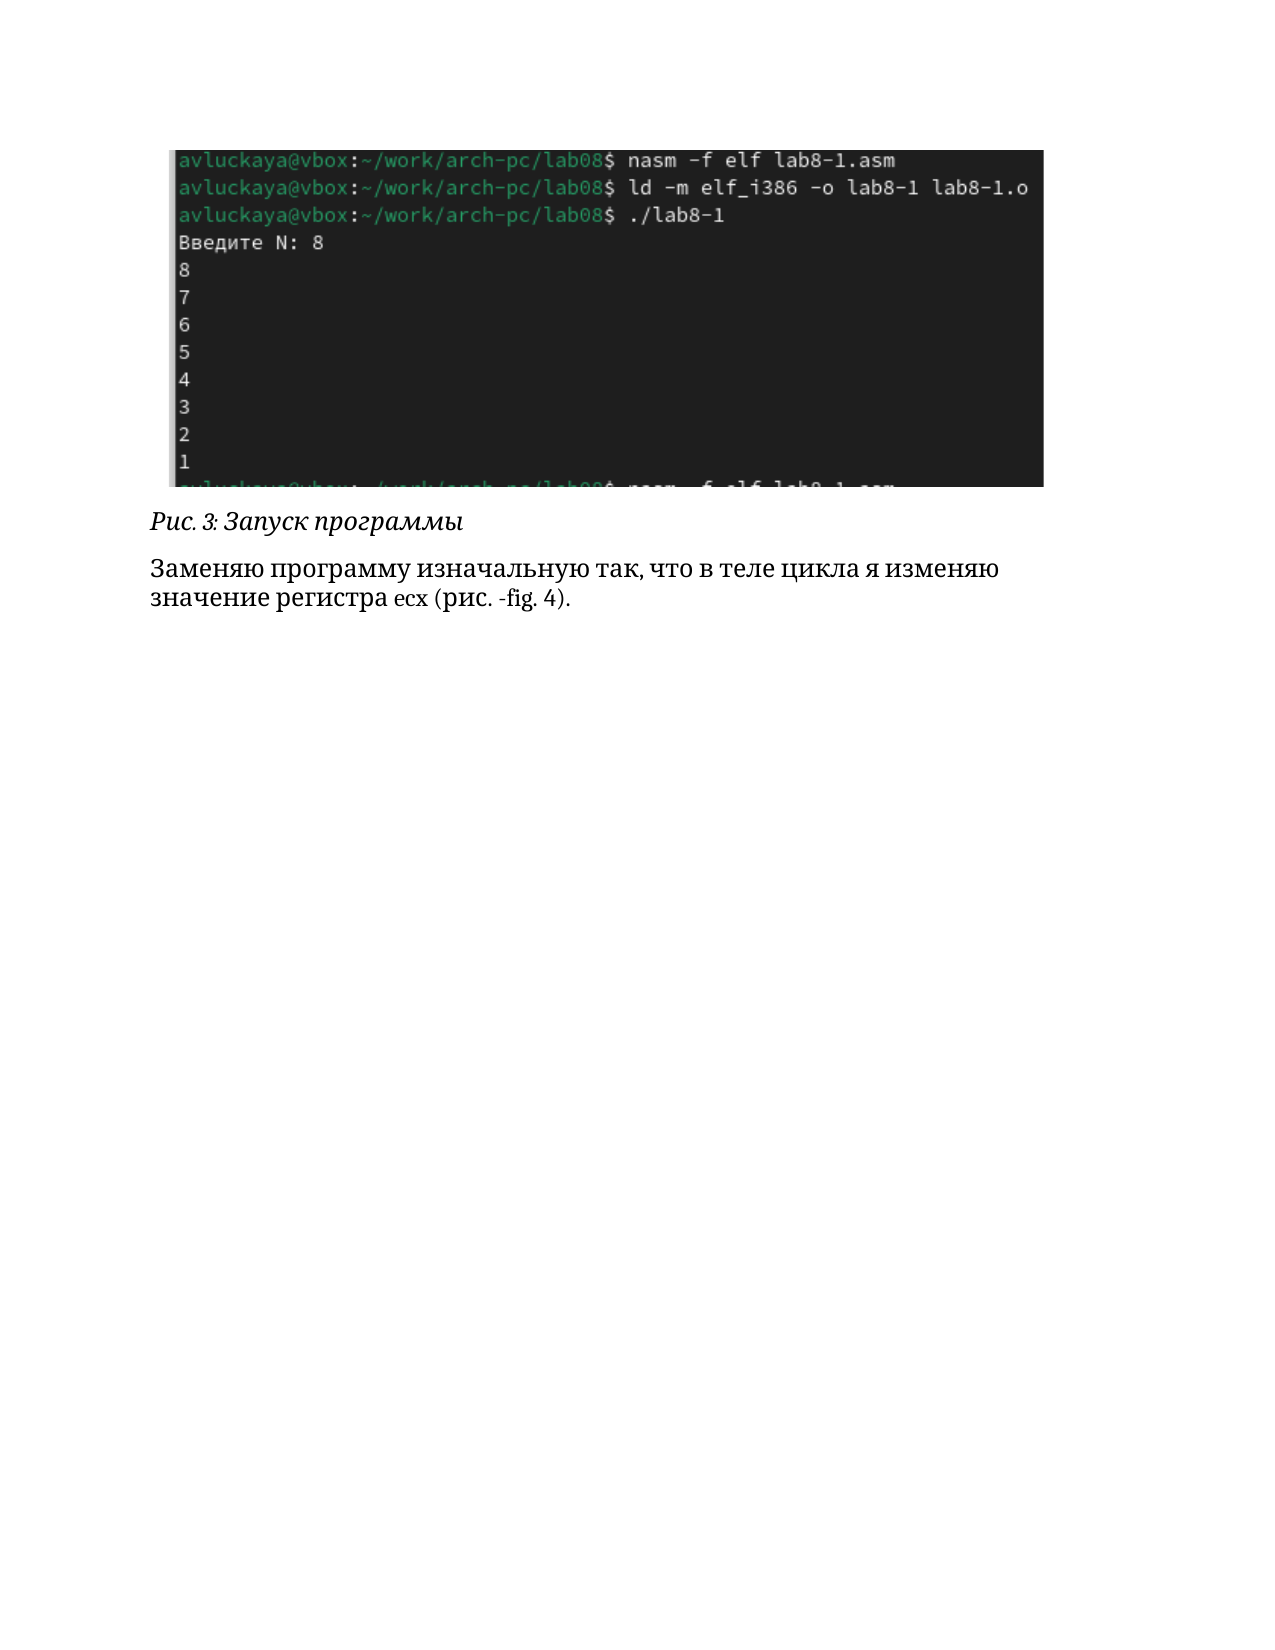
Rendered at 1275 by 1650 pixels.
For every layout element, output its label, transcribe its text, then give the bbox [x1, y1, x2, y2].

picture [168, 150, 1044, 487]
text Рис. 3: Запуск программы [150, 507, 1125, 536]
text Заменяю программу изначальную так, что в теле цикла я изменяю значение регистра ecx (рис. -fig. 4). [150, 555, 1125, 612]
